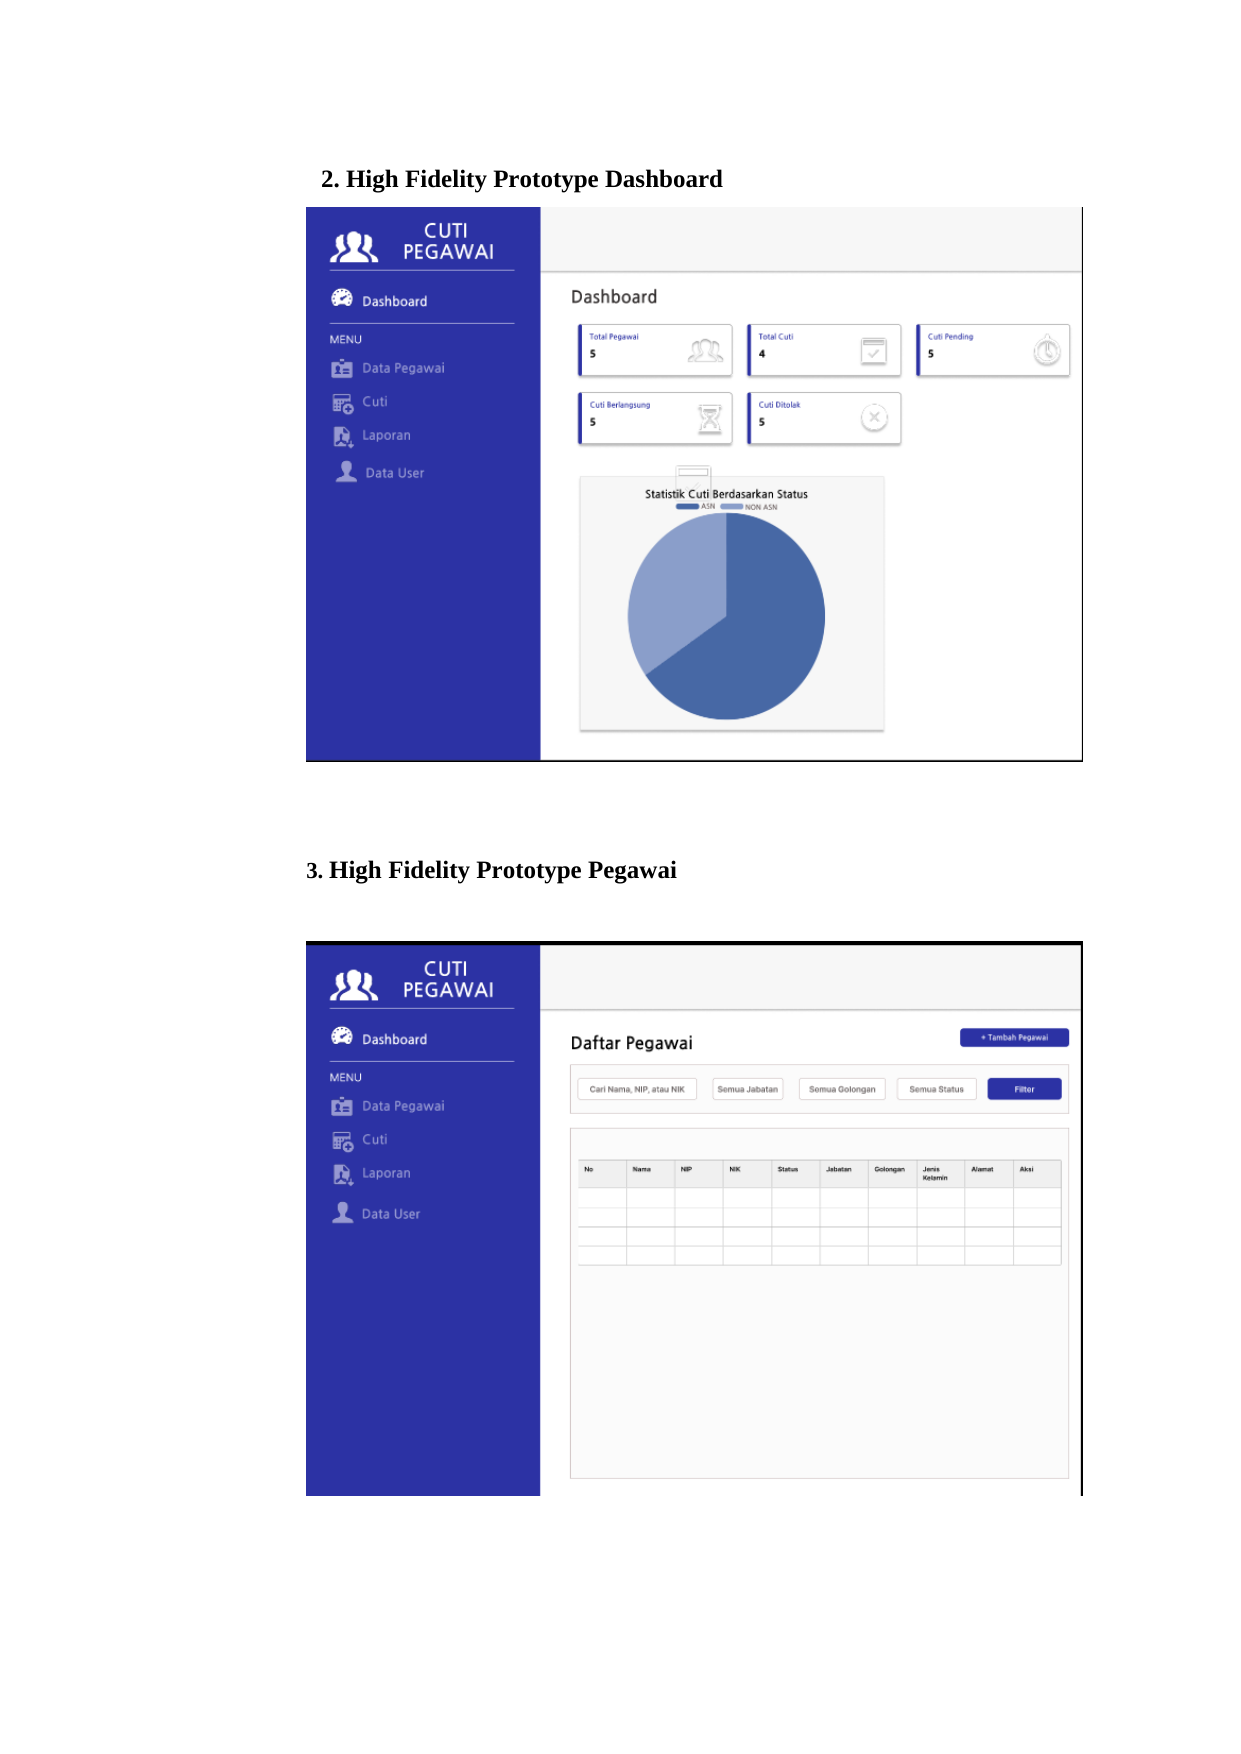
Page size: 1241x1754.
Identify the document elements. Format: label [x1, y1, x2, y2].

list [321, 164, 1151, 193]
text [306, 208, 1151, 1711]
picture [306, 207, 1083, 762]
picture [306, 941, 1083, 1496]
